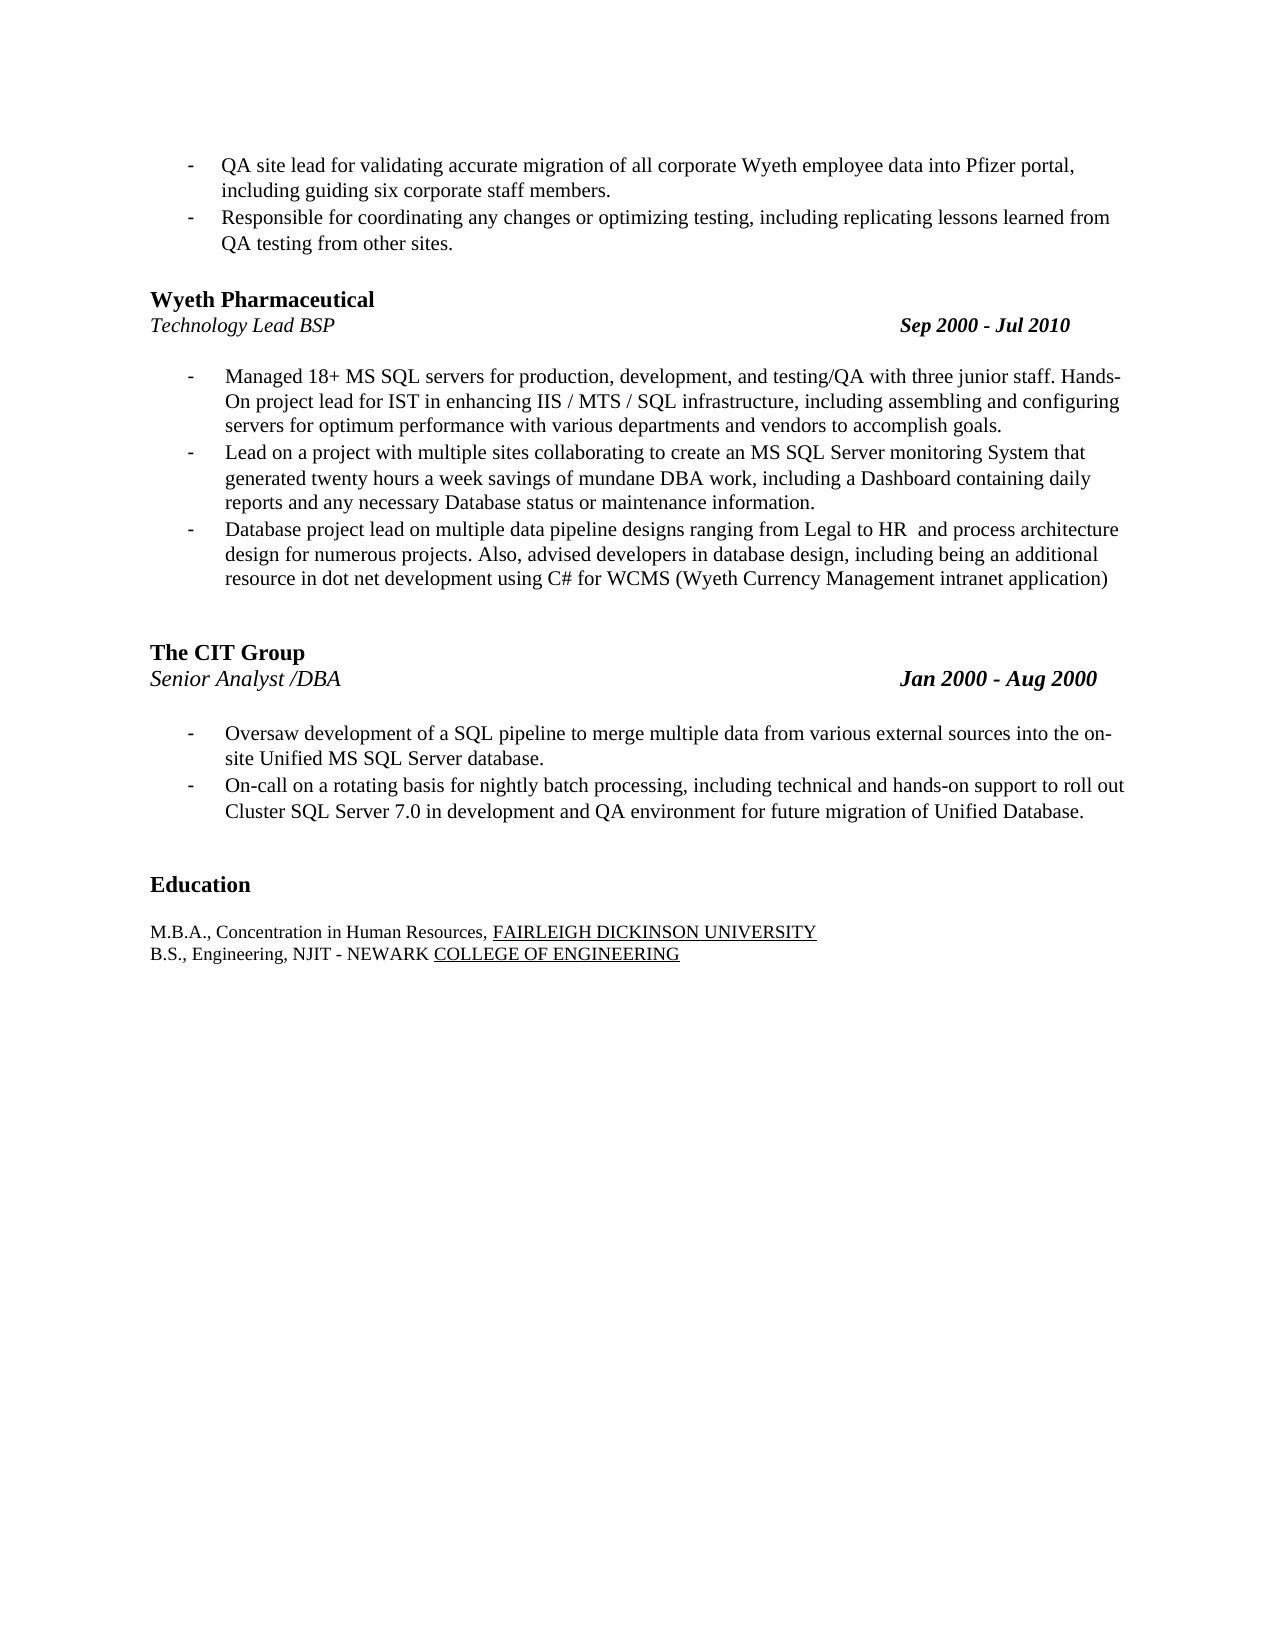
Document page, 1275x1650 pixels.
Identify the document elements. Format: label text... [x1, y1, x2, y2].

text Senior Analyst /DBA Jan 2000 - Aug 2000 [150, 665, 1125, 691]
list Responsible for coordinating any changes or optimizing testing, including replicating lessons learned from QA testing from other sites. [187, 202, 1125, 255]
list QA site lead for validating accurate migration of all corporate Wyeth employee data into Pfizer portal, including guiding six corporate staff members. [187, 150, 1125, 202]
text Wyeth Pharmaceutical [150, 286, 1125, 313]
text B.S., Engineering, NJIT - NEWARK COLLEGE OF ENGINEERING [150, 943, 1125, 964]
text M.B.A., Concentration in Human Resources, FAIRLEIGH DICKINSON UNIVERSITY [150, 921, 1125, 943]
list Oversaw development of a SQL pipeline to merge multiple data from various external sources into the on-site Unified MS SQL Server database. [187, 718, 1125, 770]
list Database project lead on multiple data pipeline designs ranging from Legal to HR and process architecture design for numerous projects. Also, advised developers in database design, including being an additional resource in dot net development using C# for WCMS (Wyeth Currency Management intranet application) [187, 514, 1125, 590]
list Lead on a project with multiple sites collaborating to create an MS SQL Server monitoring System that generated twenty hours a week savings of mundane DBA work, including a Dashboard containing daily reports and any necessary Database status or maintenance information. [187, 437, 1125, 514]
text Technology Lead BSP Sep 2000 - Jul 2010 [150, 313, 1125, 337]
text Education [150, 871, 1125, 897]
list On-call on a rotating basis for nightly batch processing, including technical and hands-on support to roll out Cluster SQL Server 7.0 in development and QA environment for future migration of Unified Database. [187, 770, 1125, 823]
text The CIT Group [150, 638, 1125, 665]
list Managed 18+ MS SQL servers for production, development, and testing/QA with three junior staff. Hands-On project lead for IST in enhancing IIS / MTS / SQL infrastructure, including assembling and configuring servers for optimum performance with various departments and vendors to accomplish goals. [187, 361, 1125, 437]
